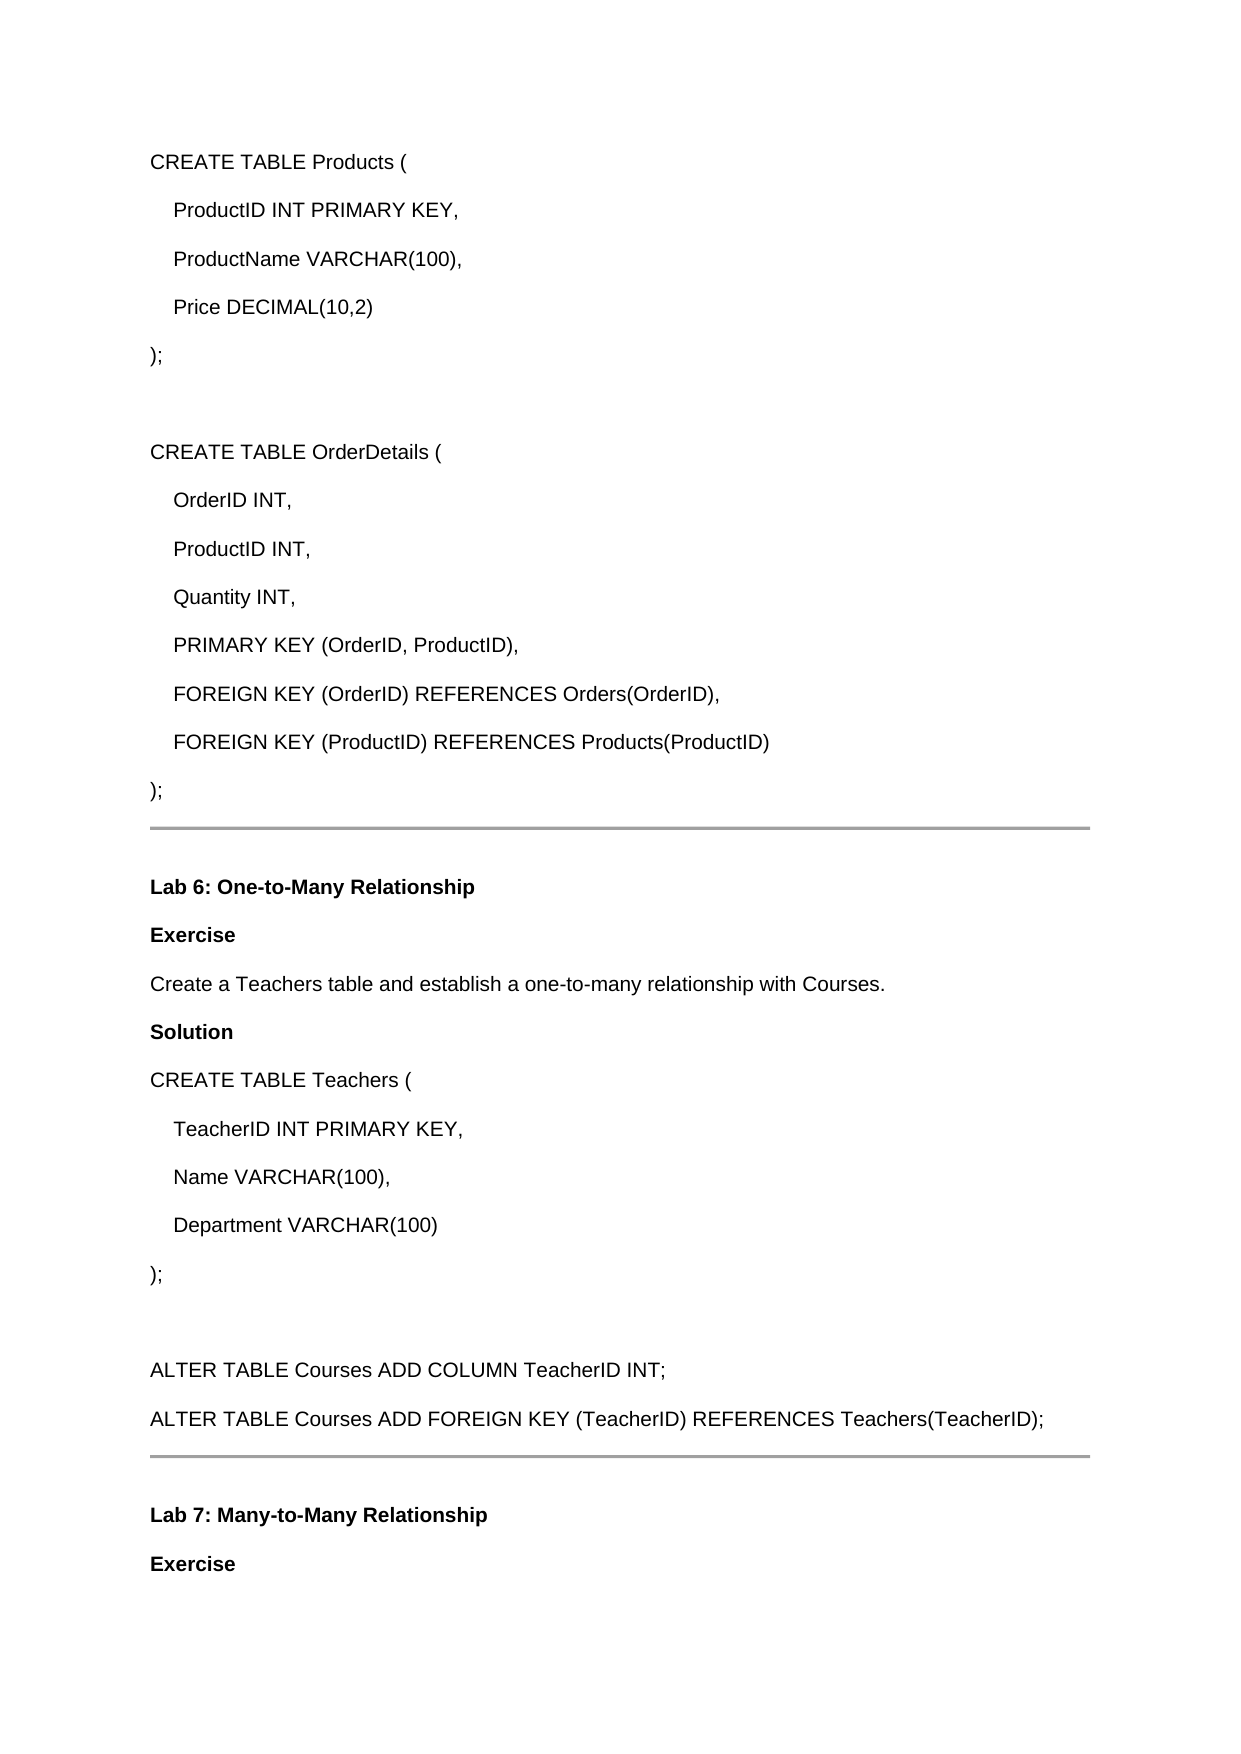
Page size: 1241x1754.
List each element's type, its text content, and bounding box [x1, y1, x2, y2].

text Create a Teachers table and establish a one-to-many relationship with Courses. [150, 972, 1090, 996]
text CREATE TABLE Teachers ( [150, 1068, 1090, 1092]
text ); [150, 343, 1090, 367]
text ); [150, 778, 1090, 802]
text ALTER TABLE Courses ADD FOREIGN KEY (TeacherID) REFERENCES Teachers(TeacherID); [150, 1407, 1090, 1431]
text ); [150, 1262, 1090, 1286]
text Department VARCHAR(100) [150, 1213, 1090, 1237]
text ProductName VARCHAR(100), [150, 247, 1090, 271]
text Exercise [150, 923, 1090, 947]
text CREATE TABLE Products ( [150, 150, 1090, 174]
text Quantity INT, [150, 585, 1090, 609]
text TeacherID INT PRIMARY KEY, [150, 1117, 1090, 1141]
text CREATE TABLE OrderDetails ( [150, 440, 1090, 464]
text ProductID INT PRIMARY KEY, [150, 198, 1090, 222]
text Exercise [150, 1552, 1090, 1576]
text Price DECIMAL(10,2) [150, 295, 1090, 319]
text Lab 6: One-to-Many Relationship [150, 875, 1090, 899]
text FOREIGN KEY (ProductID) REFERENCES Products(ProductID) [150, 730, 1090, 754]
text Name VARCHAR(100), [150, 1165, 1090, 1189]
text FOREIGN KEY (OrderID) REFERENCES Orders(OrderID), [150, 682, 1090, 706]
text ProductID INT, [150, 537, 1090, 561]
text ALTER TABLE Courses ADD COLUMN TeacherID INT; [150, 1358, 1090, 1382]
text PRIMARY KEY (OrderID, ProductID), [150, 633, 1090, 657]
text OrderID INT, [150, 488, 1090, 512]
text Solution [150, 1020, 1090, 1044]
text Lab 7: Many-to-Many Relationship [150, 1503, 1090, 1527]
